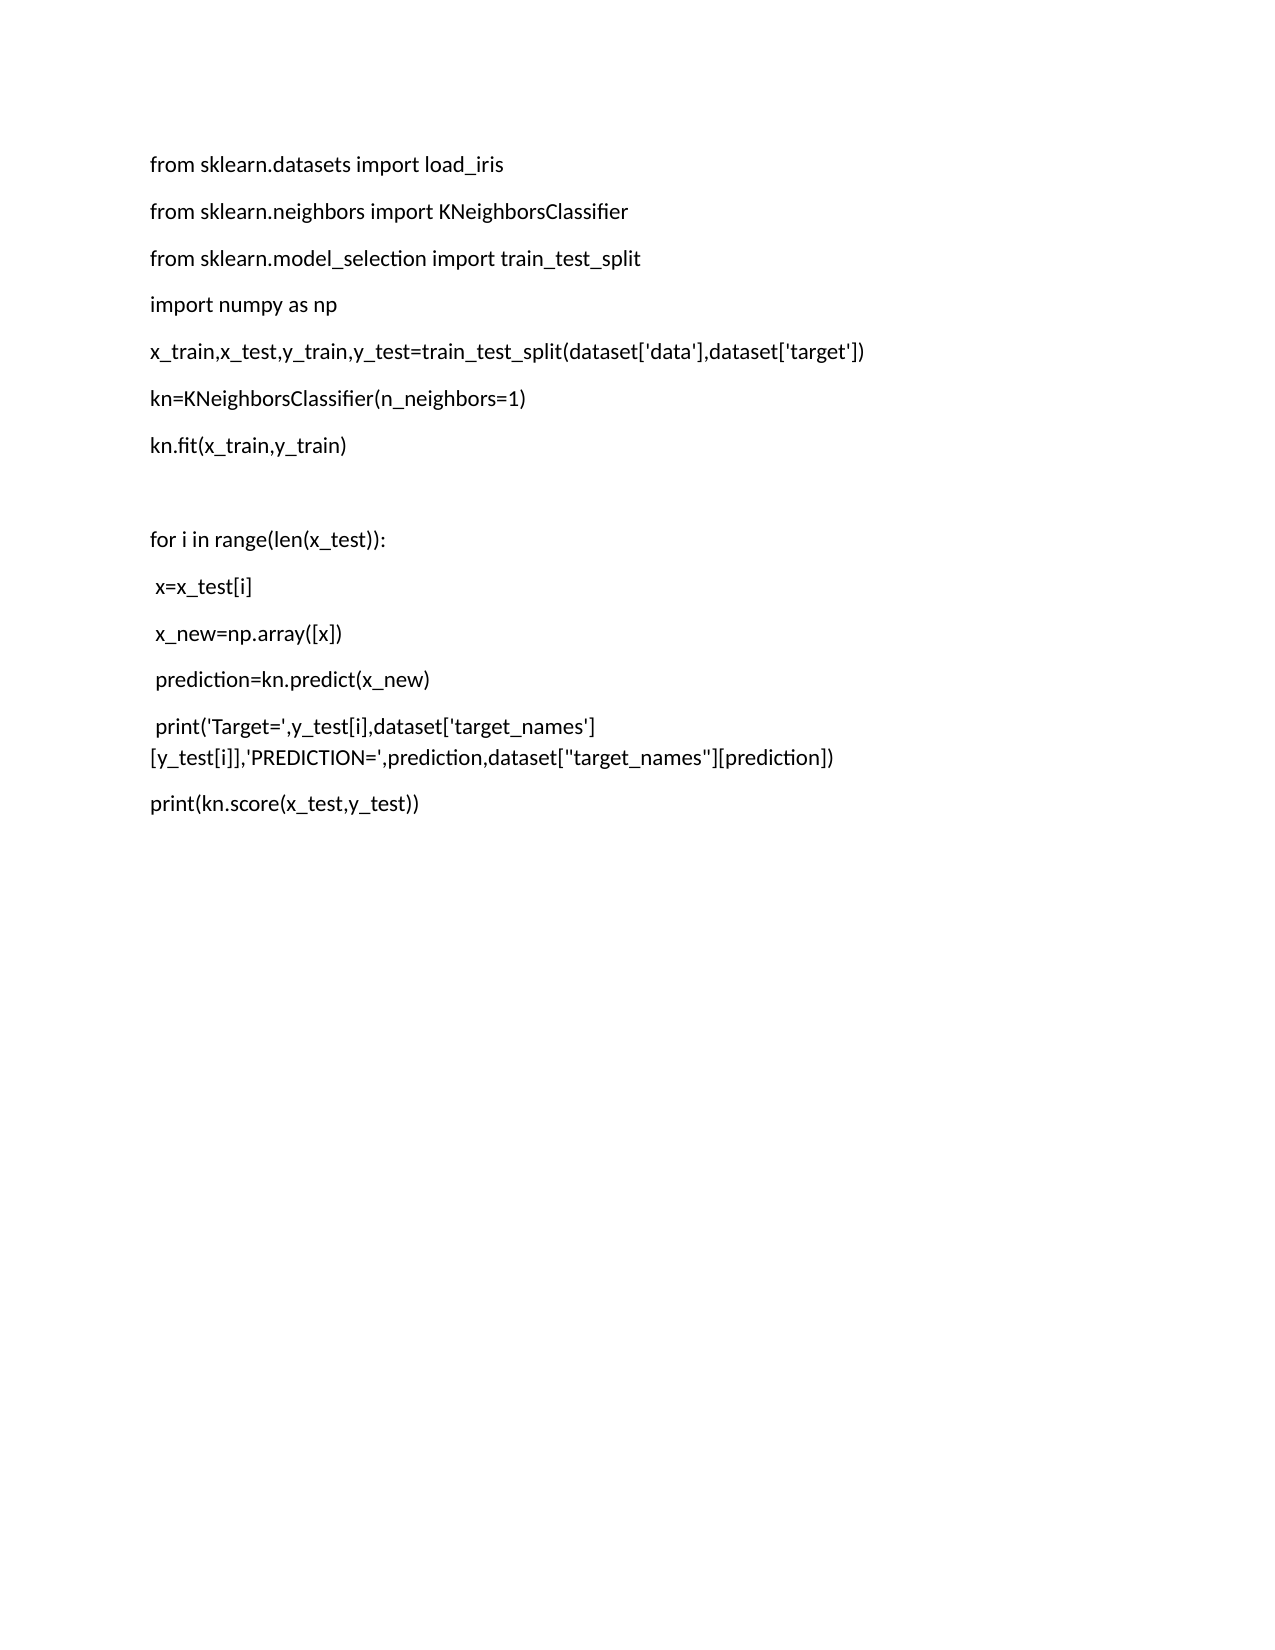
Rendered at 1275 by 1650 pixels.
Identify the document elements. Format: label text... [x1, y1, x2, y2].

text x=x_test[i] [150, 572, 1125, 600]
text print('Target=',y_test[i],dataset['target_names'][y_test[i]],'PREDICTION=',prediction,dataset["target_names"][prediction]) [150, 712, 1125, 771]
text x_new=np.array([x]) [150, 619, 1125, 647]
text kn.fit(x_train,y_train) [150, 431, 1125, 459]
text prediction=kn.predict(x_new) [150, 666, 1125, 694]
text from sklearn.neighbors import KNeighborsClassifier [150, 197, 1125, 225]
text kn=KNeighborsClassifier(n_neighbors=1) [150, 384, 1125, 412]
text for i in range(len(x_test)): [150, 525, 1125, 553]
text import numpy as np [150, 291, 1125, 319]
text x_train,x_test,y_train,y_test=train_test_split(dataset['data'],dataset['target']) [150, 337, 1125, 366]
text print(kn.score(x_test,y_test)) [150, 789, 1125, 818]
text from sklearn.model_selection import train_test_split [150, 244, 1125, 272]
text from sklearn.datasets import load_iris [150, 150, 1125, 178]
